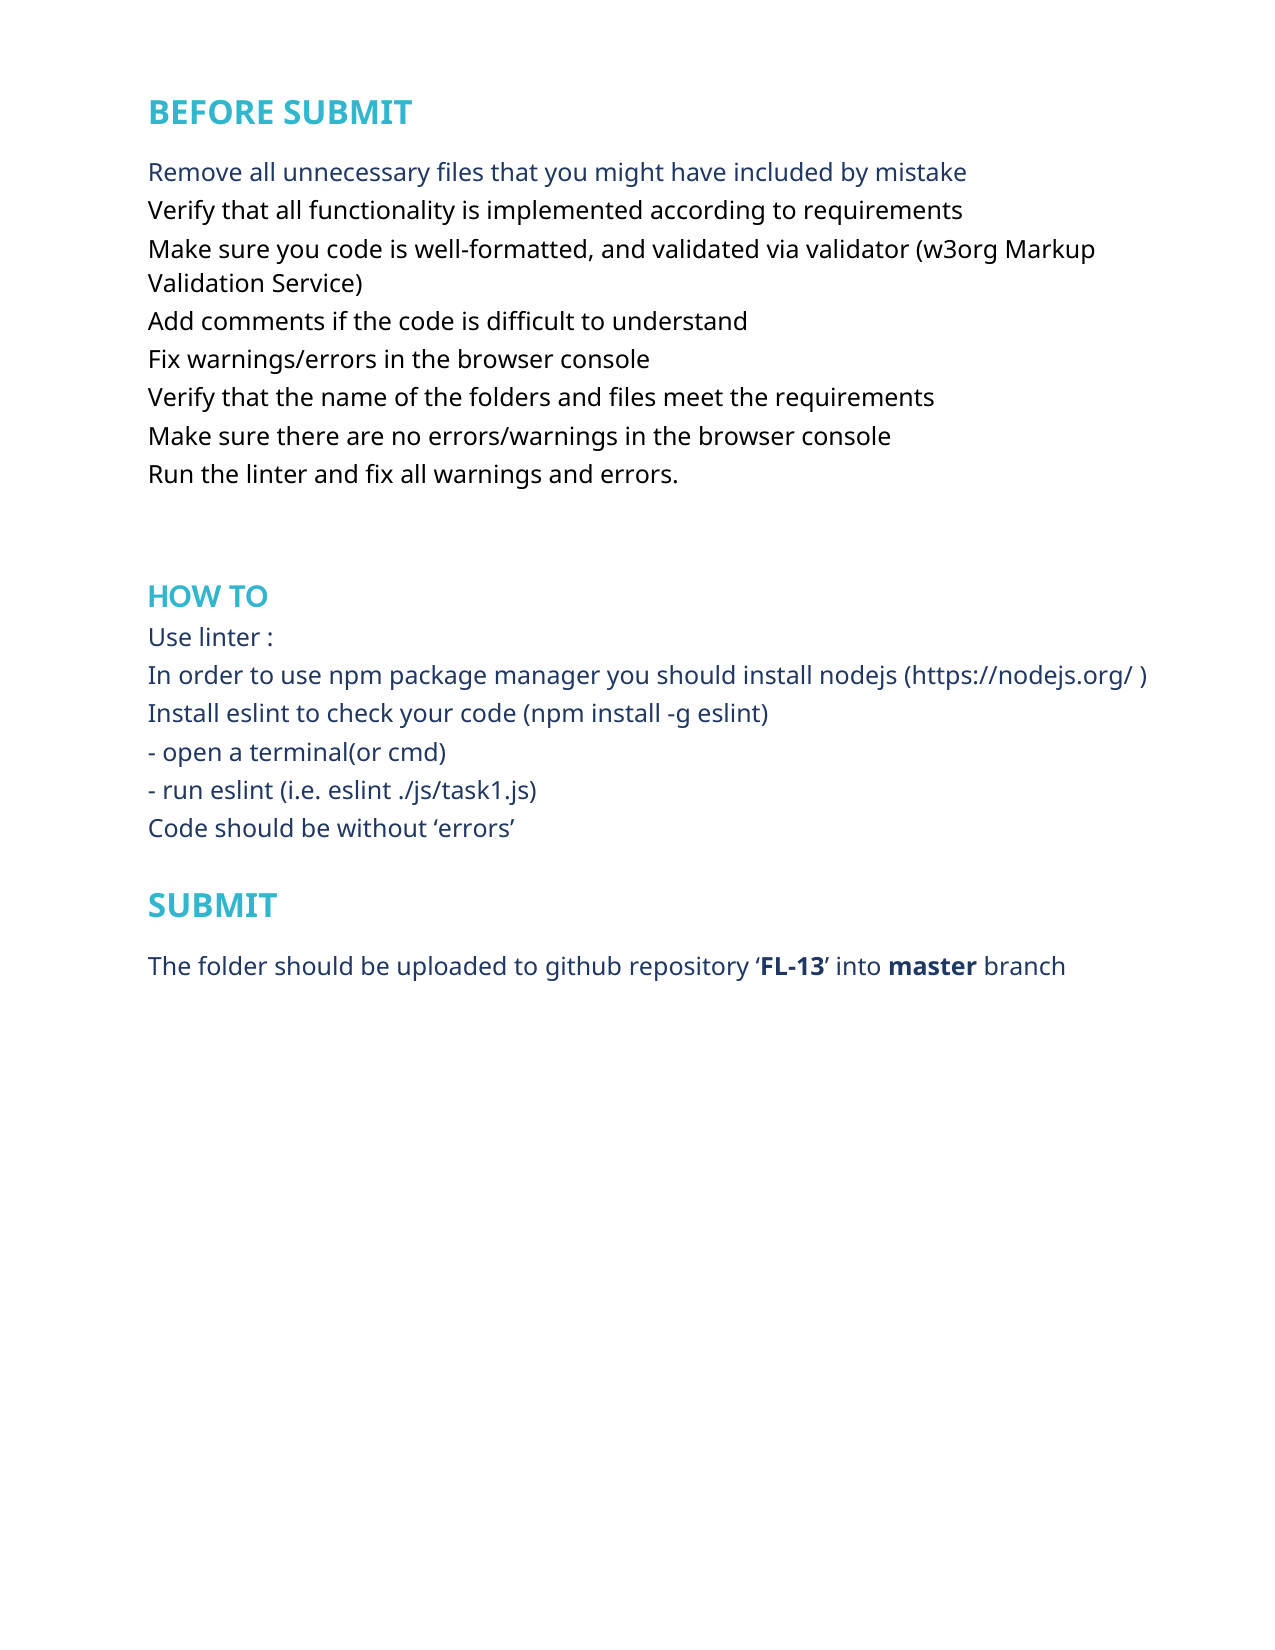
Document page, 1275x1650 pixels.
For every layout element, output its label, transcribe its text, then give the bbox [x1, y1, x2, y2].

text HOW TO [148, 574, 1186, 615]
subtitle BEFORE SUBMIT [148, 88, 1186, 134]
subtitle Run the linter and fix all warnings and errors. [148, 456, 1186, 491]
subtitle Verify that all functionality is implemented according to requirements [148, 193, 1186, 227]
subtitle SUBMIT [148, 882, 1186, 928]
subtitle In order to use npm package manager you should install nodejs (https://nodejs.org/ ) [148, 658, 1186, 692]
subtitle Make sure there are no errors/warnings in the browser console [148, 418, 1186, 452]
subtitle Fix warnings/errors in the browser console [148, 342, 1186, 376]
subtitle Verify that the name of the folders and files meet the requirements [148, 380, 1186, 414]
subtitle Make sure you code is well-formatted, and validated via validator (w3org Markup Validation Service) [148, 231, 1186, 299]
subtitle The folder should be uploaded to github repository ‘FL-13’ into master branch [148, 948, 1186, 982]
subtitle Use linter : [148, 619, 1186, 653]
subtitle Install eslint to check your code (npm install -g eslint) [148, 696, 1186, 730]
subtitle Remove all unnecessary files that you might have included by mistake [148, 155, 1186, 189]
subtitle - open a terminal(or cmd) [148, 734, 1186, 768]
subtitle - run eslint (i.e. eslint ./js/task1.js) [148, 772, 1186, 806]
subtitle Add comments if the code is difficult to understand [148, 303, 1186, 338]
subtitle Code should be without ‘errors’ [148, 811, 1186, 845]
